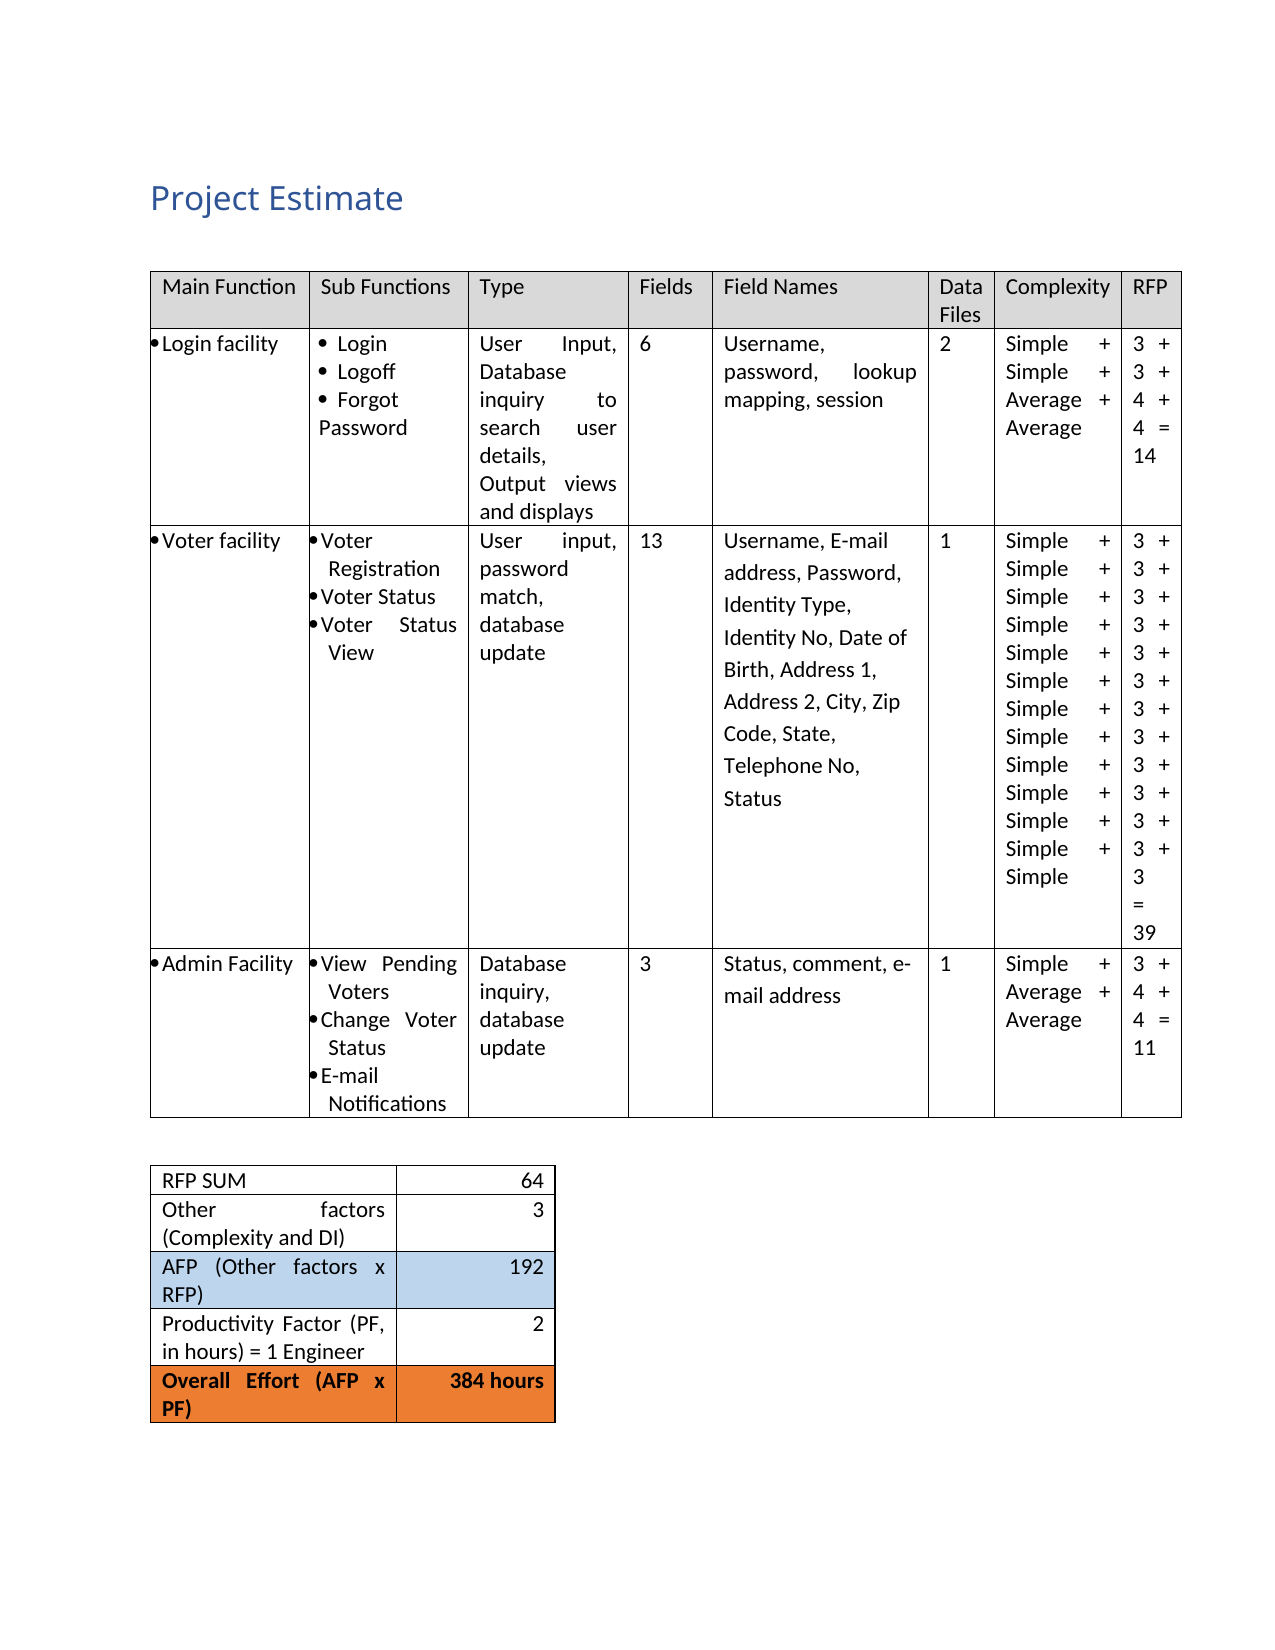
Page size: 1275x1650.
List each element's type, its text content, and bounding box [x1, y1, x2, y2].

table_cell Status, comment, e-mail address [713, 949, 928, 1117]
table_cell Database inquiry, database update [469, 949, 628, 1117]
table_cell Productivity Factor (PF, in hours) = 1 Engineer [151, 1309, 396, 1365]
table_cell Username, password, lookup mapping, session [713, 329, 928, 525]
table_cell 6 [629, 329, 712, 525]
table_header Complexity [995, 272, 1121, 328]
table_cell Admin Facility [151, 949, 309, 1117]
table_header Type [469, 272, 628, 328]
table_cell AFP (Other factors x RFP) [151, 1252, 396, 1308]
table_cell User input, password match, database update [469, 526, 628, 948]
table_cell 3 + 4 + 4 = 11 [1122, 949, 1181, 1117]
table_header Main Function [151, 272, 309, 328]
table_cell Other factors (Complexity and DI) [151, 1195, 396, 1251]
table_cell Voter facility [151, 526, 309, 948]
table_cell View Pending Voters Change Voter Status E-mail Notifications [310, 949, 468, 1117]
table_cell 2 [929, 329, 994, 525]
table_cell 2 [397, 1309, 554, 1365]
table_cell 1 [929, 526, 994, 948]
table_cell Simple + Average + Average [995, 949, 1121, 1117]
table_header Sub Functions [310, 272, 468, 328]
table_cell Simple + Simple + Average + Average [995, 329, 1121, 525]
table_header Field Names [713, 272, 928, 328]
table_cell 3 + 3 + 4 + 4 = 14 [1122, 329, 1181, 525]
table_cell 384 hours [397, 1366, 554, 1422]
table_cell 13 [629, 526, 712, 948]
table_header RFP SUM [151, 1166, 396, 1194]
table_header RFP [1122, 272, 1181, 328]
table_cell User Input, Database inquiry to search user details, Output views and displays [469, 329, 628, 525]
table_cell 192 [397, 1252, 554, 1308]
table_cell Login facility [151, 329, 309, 525]
table_cell 3 [629, 949, 712, 1117]
table_cell 3 + 3 + 3 + 3 + 3 + 3 + 3 + 3 + 3 + 3 + 3 + 3 + 3 = 39 [1122, 526, 1181, 948]
table_header Data Files [929, 272, 994, 328]
table_cell 3 [397, 1195, 554, 1251]
table_cell Simple + Simple + Simple + Simple + Simple + Simple + Simple + Simple + Simple + Simple + Simple + Simple + Simple [995, 526, 1121, 948]
table_cell Voter Registration Voter Status Voter Status View [310, 526, 468, 948]
table_header Fields [629, 272, 712, 328]
table_cell 1 [929, 949, 994, 1117]
table_cell Login Logoff Forgot Password [310, 329, 468, 525]
table_header 64 [397, 1166, 554, 1194]
table_cell Username, E-mail address, Password, Identity Type, Identity No, Date of Birth, Address 1, Address 2, City, Zip Code, State, Telephone No, Status [713, 526, 928, 948]
table_cell Overall Effort (AFP x PF) [151, 1366, 396, 1422]
subtitle Project Estimate [150, 175, 1125, 220]
